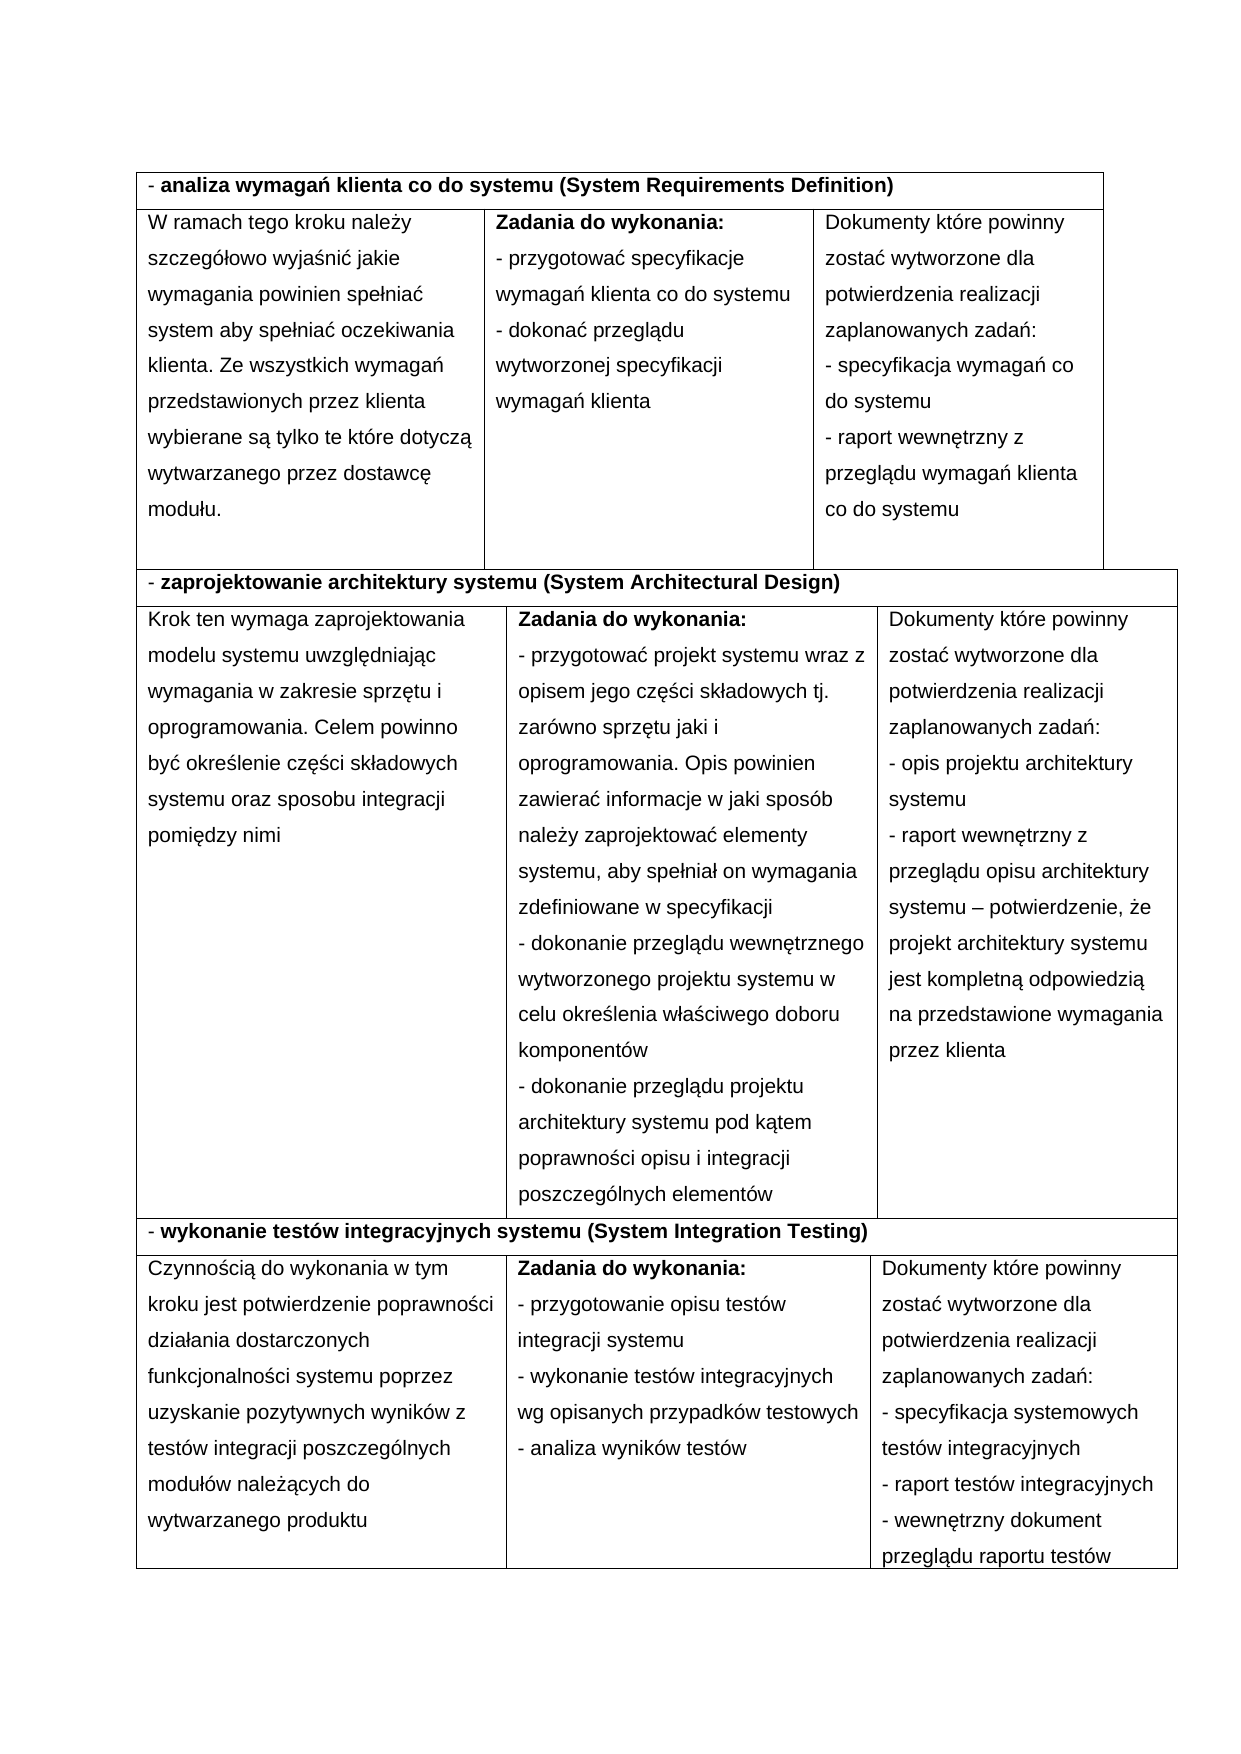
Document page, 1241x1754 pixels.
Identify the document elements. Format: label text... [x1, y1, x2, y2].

table_header - analiza wymagań klienta co do systemu (System Requirements Definition) [137, 173, 1103, 208]
table_cell Krok ten wymaga zaprojektowania modelu systemu uwzględniając wymagania w zakresie sprzętu i oprogramowania. Celem powinno być określenie części składowych systemu oraz sposobu integracji pomiędzy nimi [137, 607, 506, 1218]
table_cell - zaprojektowanie architektury systemu (System Architectural Design) [137, 570, 1177, 606]
table_cell Zadania do wykonania: - przygotować specyfikacje wymagań klienta co do systemu - dokonać przeglądu wytworzonej specyfikacji wymagań klienta [485, 210, 813, 569]
table_cell Dokumenty które powinny zostać wytworzone dla potwierdzenia realizacji zaplanowanych zadań: - opis projektu architektury systemu - raport wewnętrzny z przeglądu opisu architektury systemu – potwierdzenie, że projekt architektury systemu jest kompletną odpowiedzią na przedstawione wymagania przez klienta [878, 607, 1177, 1218]
table_cell - wykonanie testów integracyjnych systemu (System Integration Testing) [137, 1219, 1177, 1255]
table_cell Dokumenty które powinny zostać wytworzone dla potwierdzenia realizacji zaplanowanych zadań: - specyfikacja wymagań co do systemu - raport wewnętrzny z przeglądu wymagań klienta co do systemu [814, 210, 1103, 569]
table_cell W ramach tego kroku należy szczegółowo wyjaśnić jakie wymagania powinien spełniać system aby spełniać oczekiwania klienta. Ze wszystkich wymagań przedstawionych przez klienta wybierane są tylko te które dotyczą wytwarzanego przez dostawcę modułu. [137, 210, 484, 569]
table_cell Zadania do wykonania: - przygotować projekt systemu wraz z opisem jego części składowych tj. zarówno sprzętu jaki i oprogramowania. Opis powinien zawierać informacje w jaki sposób należy zaprojektować elementy systemu, aby spełniał on wymagania zdefiniowane w specyfikacji - dokonanie przeglądu wewnętrznego wytworzonego projektu systemu w celu określenia właściwego doboru komponentów - dokonanie przeglądu projektu architektury systemu pod kątem poprawności opisu i integracji poszczególnych elementów [507, 607, 877, 1218]
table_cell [507, 1256, 870, 1567]
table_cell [871, 1256, 1177, 1567]
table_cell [137, 1256, 506, 1567]
